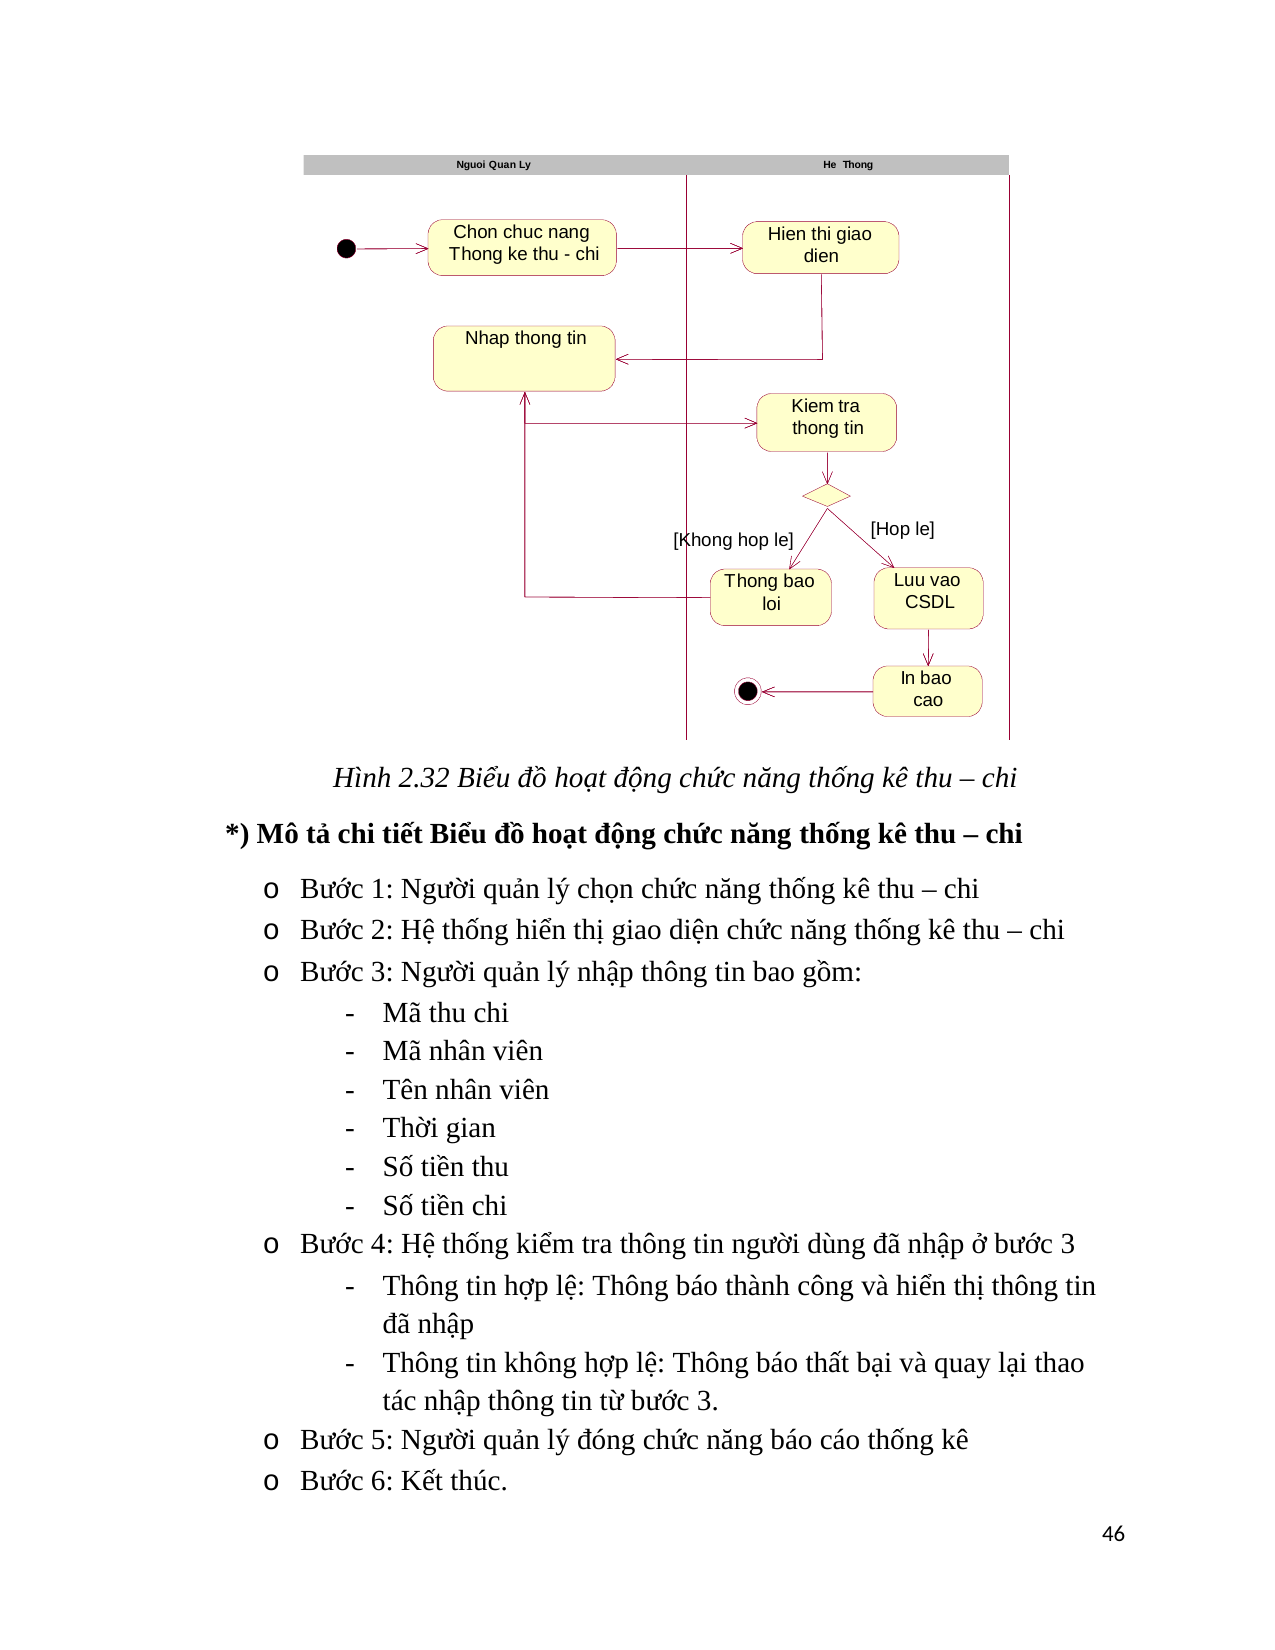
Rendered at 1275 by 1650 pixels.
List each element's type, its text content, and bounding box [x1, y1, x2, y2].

text Hình 2.32 Biểu đồ hoạt động chức năng thống kê thu – chi [225, 761, 1125, 794]
list Tên nhân viên [345, 1072, 1125, 1106]
list Bước 1: Người quản lý chọn chức năng thống kê thu – chi [262, 871, 1125, 907]
list Bước 2: Hệ thống hiển thị giao diện chức năng thống kê thu – chi [262, 912, 1125, 948]
list Bước 6: Kết thúc. [262, 1463, 1125, 1499]
list Bước 3: Người quản lý nhập thông tin bao gồm: [262, 954, 1125, 990]
list Số tiền thu [345, 1149, 1125, 1183]
list Thời gian [345, 1111, 1125, 1144]
list Mã thu chi [345, 995, 1125, 1028]
list Thông tin hợp lệ: Thông báo thành công và hiển thị thông tin đã nhập [345, 1268, 1125, 1340]
list Mã nhân viên [345, 1033, 1125, 1067]
list Số tiền chi [345, 1188, 1125, 1221]
list Thông tin không hợp lệ: Thông báo thất bại và quay lại thao tác nhập thông tin từ bước 3. [345, 1345, 1125, 1417]
text *) Mô tả chi tiết Biểu đồ hoạt động chức năng thống kê thu – chi [225, 816, 1125, 849]
list Bước 5: Người quản lý đóng chức năng báo cáo thống kê [262, 1422, 1125, 1458]
list Bước 4: Hệ thống kiểm tra thông tin người dùng đã nhập ở bước 3 [262, 1226, 1125, 1262]
